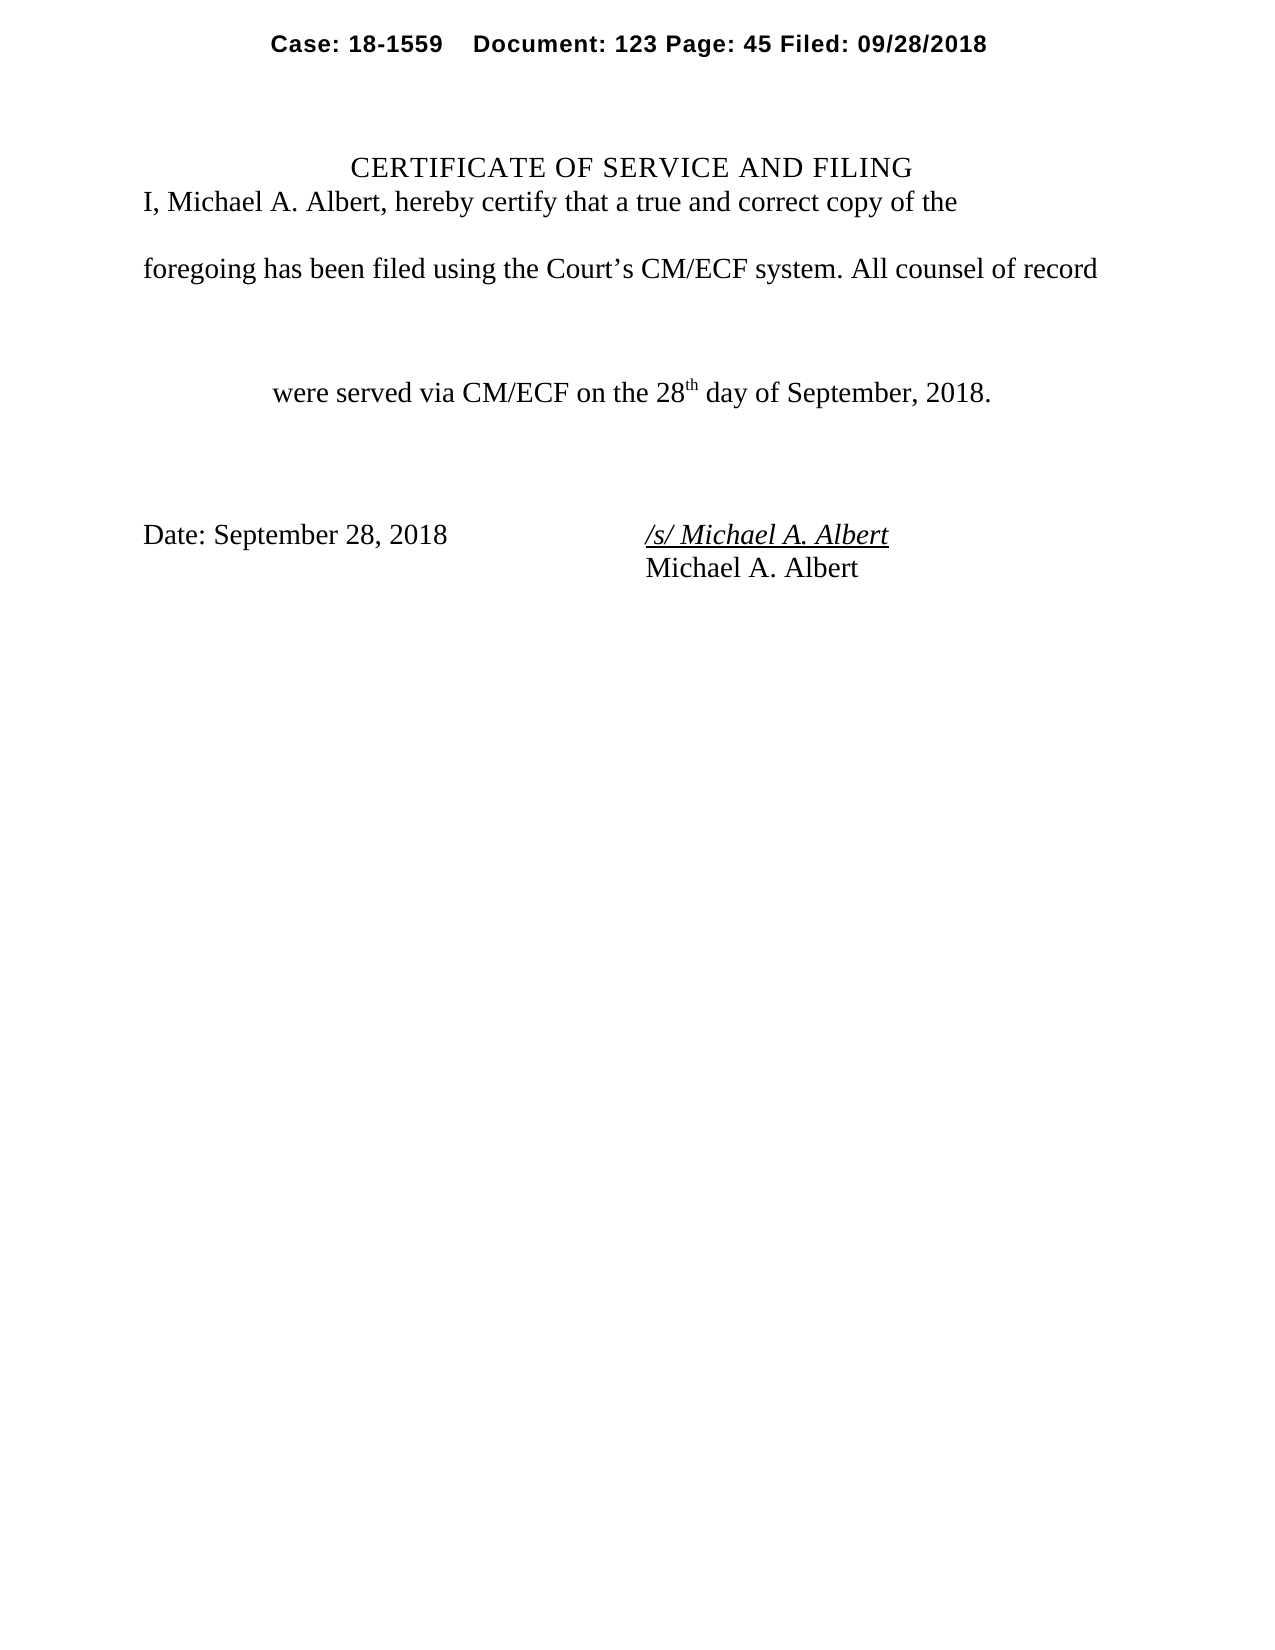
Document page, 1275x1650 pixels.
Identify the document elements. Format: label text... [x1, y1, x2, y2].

text Date: September 28, 2018 /s/ Michael A. Albert [143, 518, 1121, 551]
text CERTIFICATE OF SERVICE AND FILING [143, 152, 1121, 184]
text I, Michael A. Albert, hereby certify that a true and correct copy of the foregoing has been filed using the Court’s CM/ECF system. All counsel of record were served via CM/ECF on the 28th day of September, 2018. [143, 285, 1121, 416]
text Case: 18-1559 Document: 123 Page: 45 Filed: 09/28/2018 [270, 30, 1121, 58]
text Michael A. Albert [645, 551, 1121, 584]
